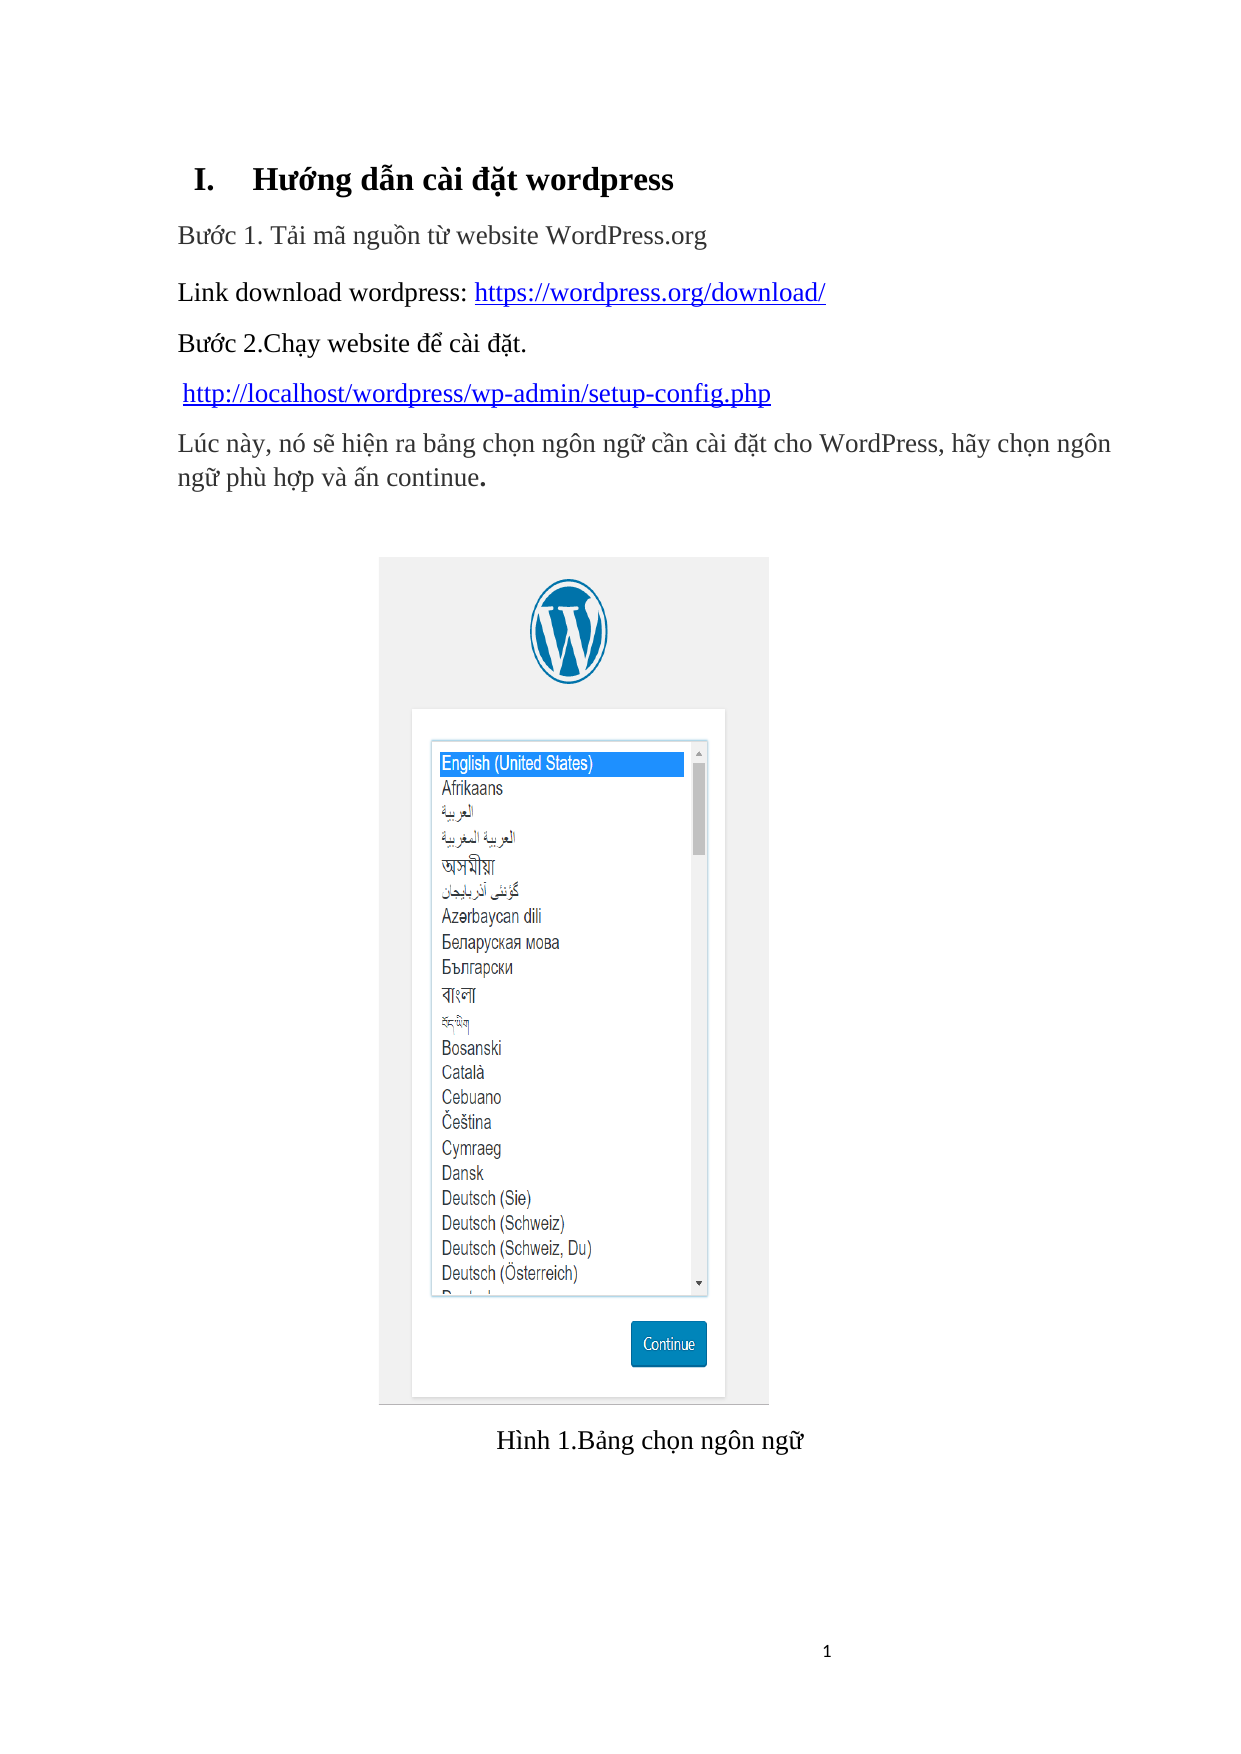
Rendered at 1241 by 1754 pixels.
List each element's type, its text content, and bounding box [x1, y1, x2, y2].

text Lúc này, nó sẽ hiện ra bảng chọn ngôn ngữ cần cài đặt cho WordPress, hãy chọn ngôn ngữ phù hợp và ấn continue. [177, 427, 1122, 492]
text http://localhost/wordpress/wp-admin/setup-config.php [177, 377, 1122, 408]
text Bước 2.Chạy website để cài đặt. [177, 327, 1122, 358]
subtitle Bước 1. Tải mã nguồn từ website WordPress.org [177, 217, 1122, 250]
text Hình 1.Bảng chọn ngôn ngữ [177, 1424, 1122, 1455]
text Link download wordpress: https://wordpress.org/download/ [177, 277, 1122, 308]
list Hướng dẫn cài đặt wordpress [215, 159, 1122, 198]
picture [378, 557, 769, 1406]
